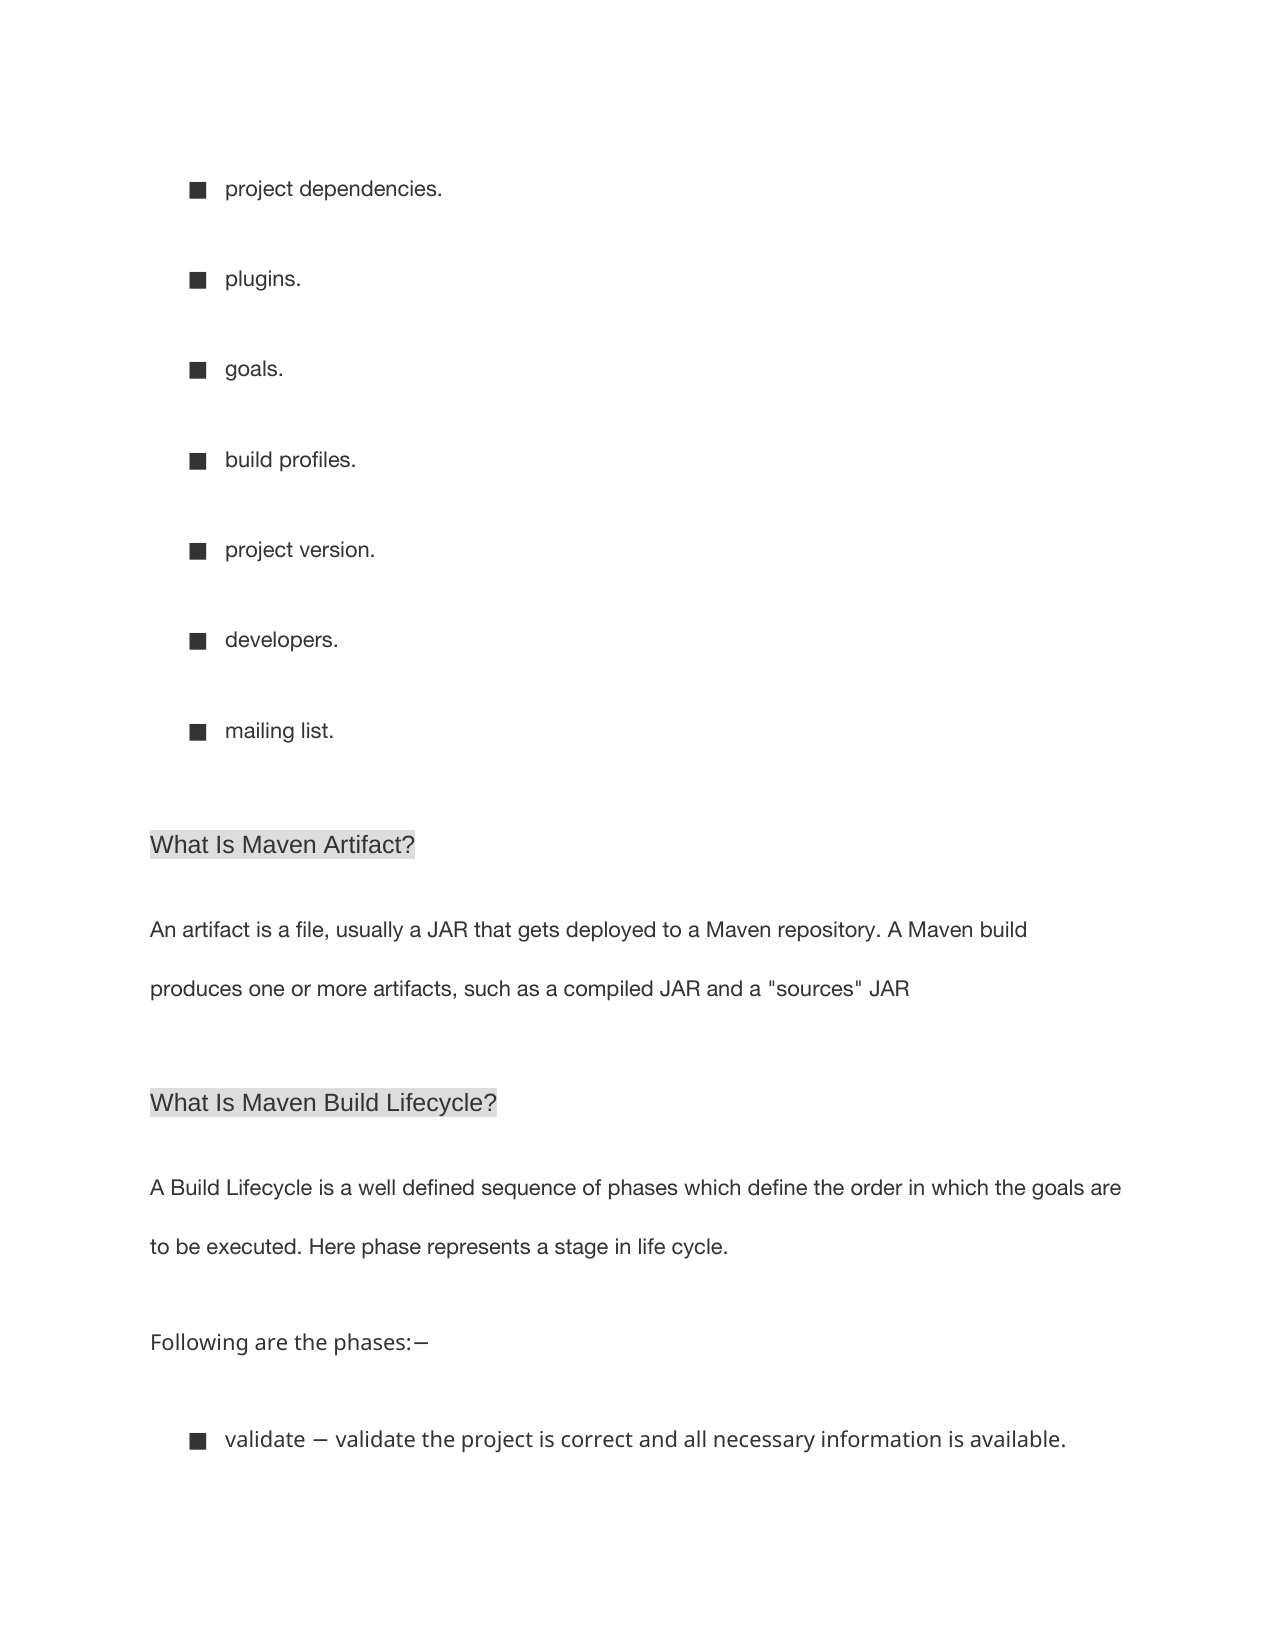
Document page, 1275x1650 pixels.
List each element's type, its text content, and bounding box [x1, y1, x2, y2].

list plugins. [162, 240, 1150, 299]
subtitle What Is Maven Artifact? [125, 805, 1150, 865]
list goals. [162, 331, 1150, 389]
list mailing list. [162, 692, 1150, 751]
list validate − validate the project is correct and all necessary information is available. [162, 1398, 1150, 1459]
text Following are the phases:− [125, 1302, 1150, 1363]
text A Build Lifecycle is a well defined sequence of phases which define the order in which the goals are to be executed. Here phase represents a stage in life cycle. [125, 1149, 1150, 1267]
list project dependencies. [162, 150, 1150, 209]
list developers. [162, 602, 1150, 660]
list build profiles. [162, 421, 1150, 480]
list project version. [162, 511, 1150, 570]
text An artifact is a file, usually a JAR that gets deployed to a Maven repository. A Maven build produces one or more artifacts, such as a compiled JAR and a "sources" JAR [125, 891, 1150, 1009]
subtitle What Is Maven Build Lifecycle? [125, 1063, 1150, 1123]
